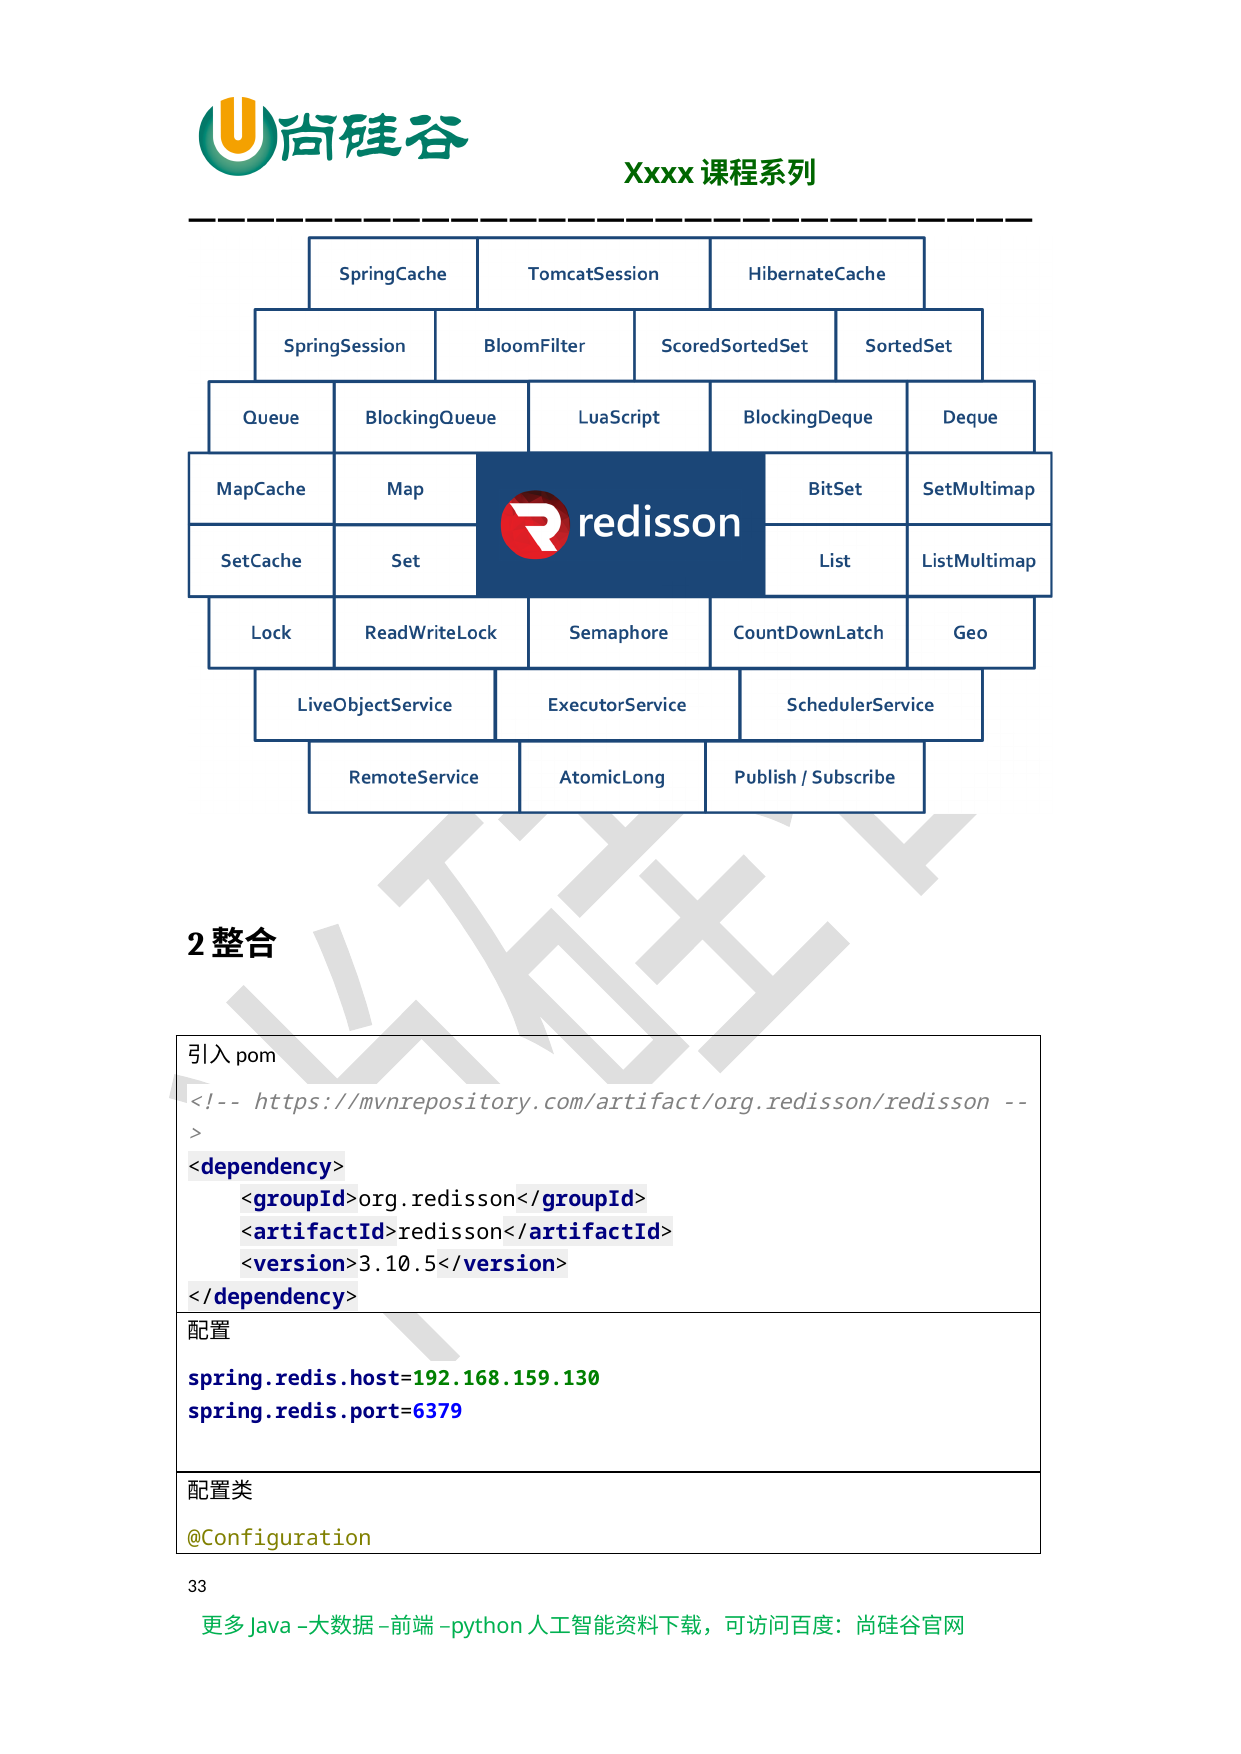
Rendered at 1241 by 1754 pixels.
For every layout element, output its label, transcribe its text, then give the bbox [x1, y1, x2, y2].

picture [187, 236, 1053, 814]
table_cell 配置 spring.redis.host=192.168.159.130 spring.redis.port=6379 [177, 1313, 1040, 1471]
subtitle 2整合 [187, 908, 1053, 973]
picture [187, 88, 476, 184]
table_header 引入pom <!-- https://mvnrepository.com/artifact/org.redisson/redisson --> <dependency> <groupId>org.redisson</groupId> <artifactId>redisson</artifactId> <version>3.10.5</version> </dependency> [177, 1036, 1040, 1312]
